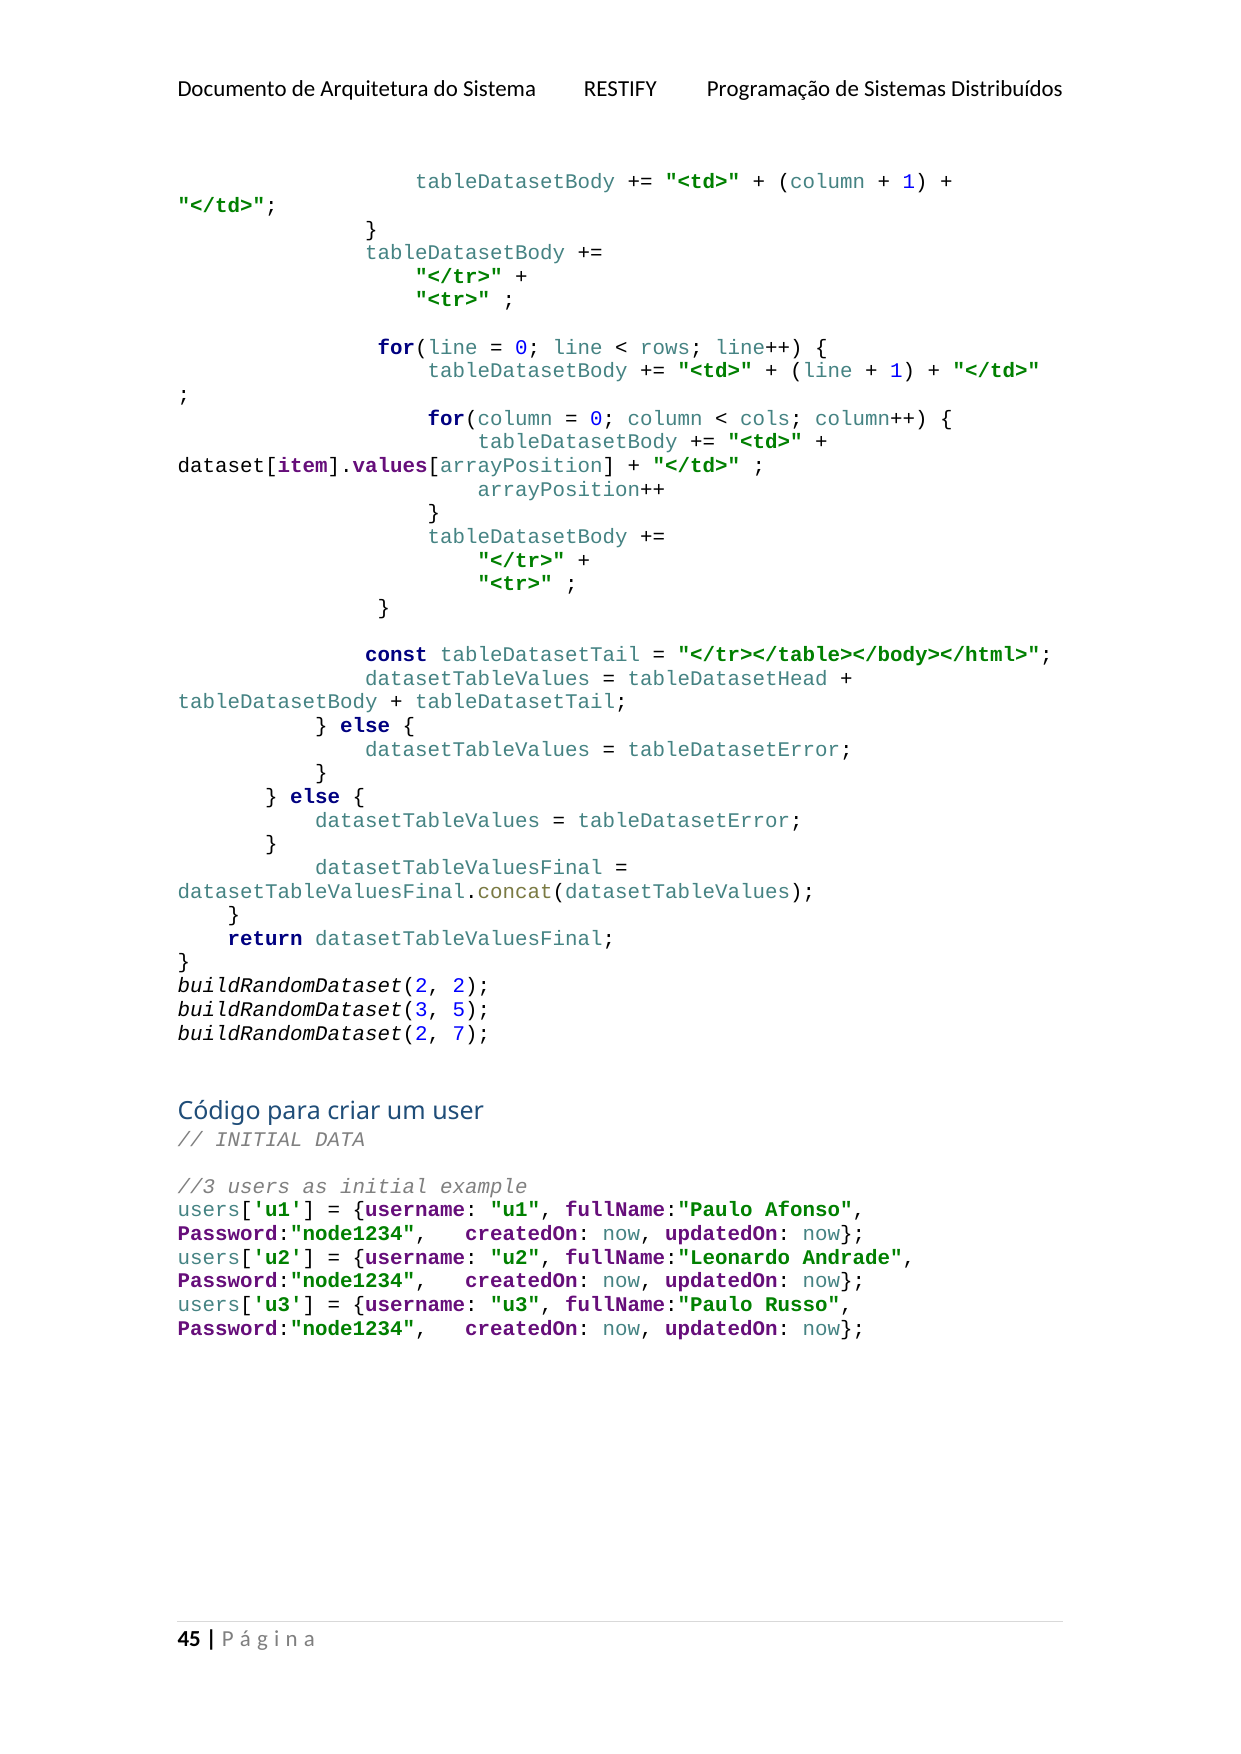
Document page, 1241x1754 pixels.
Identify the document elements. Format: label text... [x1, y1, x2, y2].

subtitle Código para criar um user [177, 1092, 1063, 1127]
text // INITIAL DATA //3 users as initial example users['u1'] = {username: "u1", fullName:"Paulo Afonso", Password:"node1234", createdOn: now, updatedOn: now}; users['u2'] = {username: "u2", fullName:"Leonardo Andrade", Password:"node1234", createdOn: now, updatedOn: now}; users['u3'] = {username: "u3", fullName:"Paulo Russo", Password:"node1234", createdOn: now, updatedOn: now}; [177, 1128, 1063, 1341]
